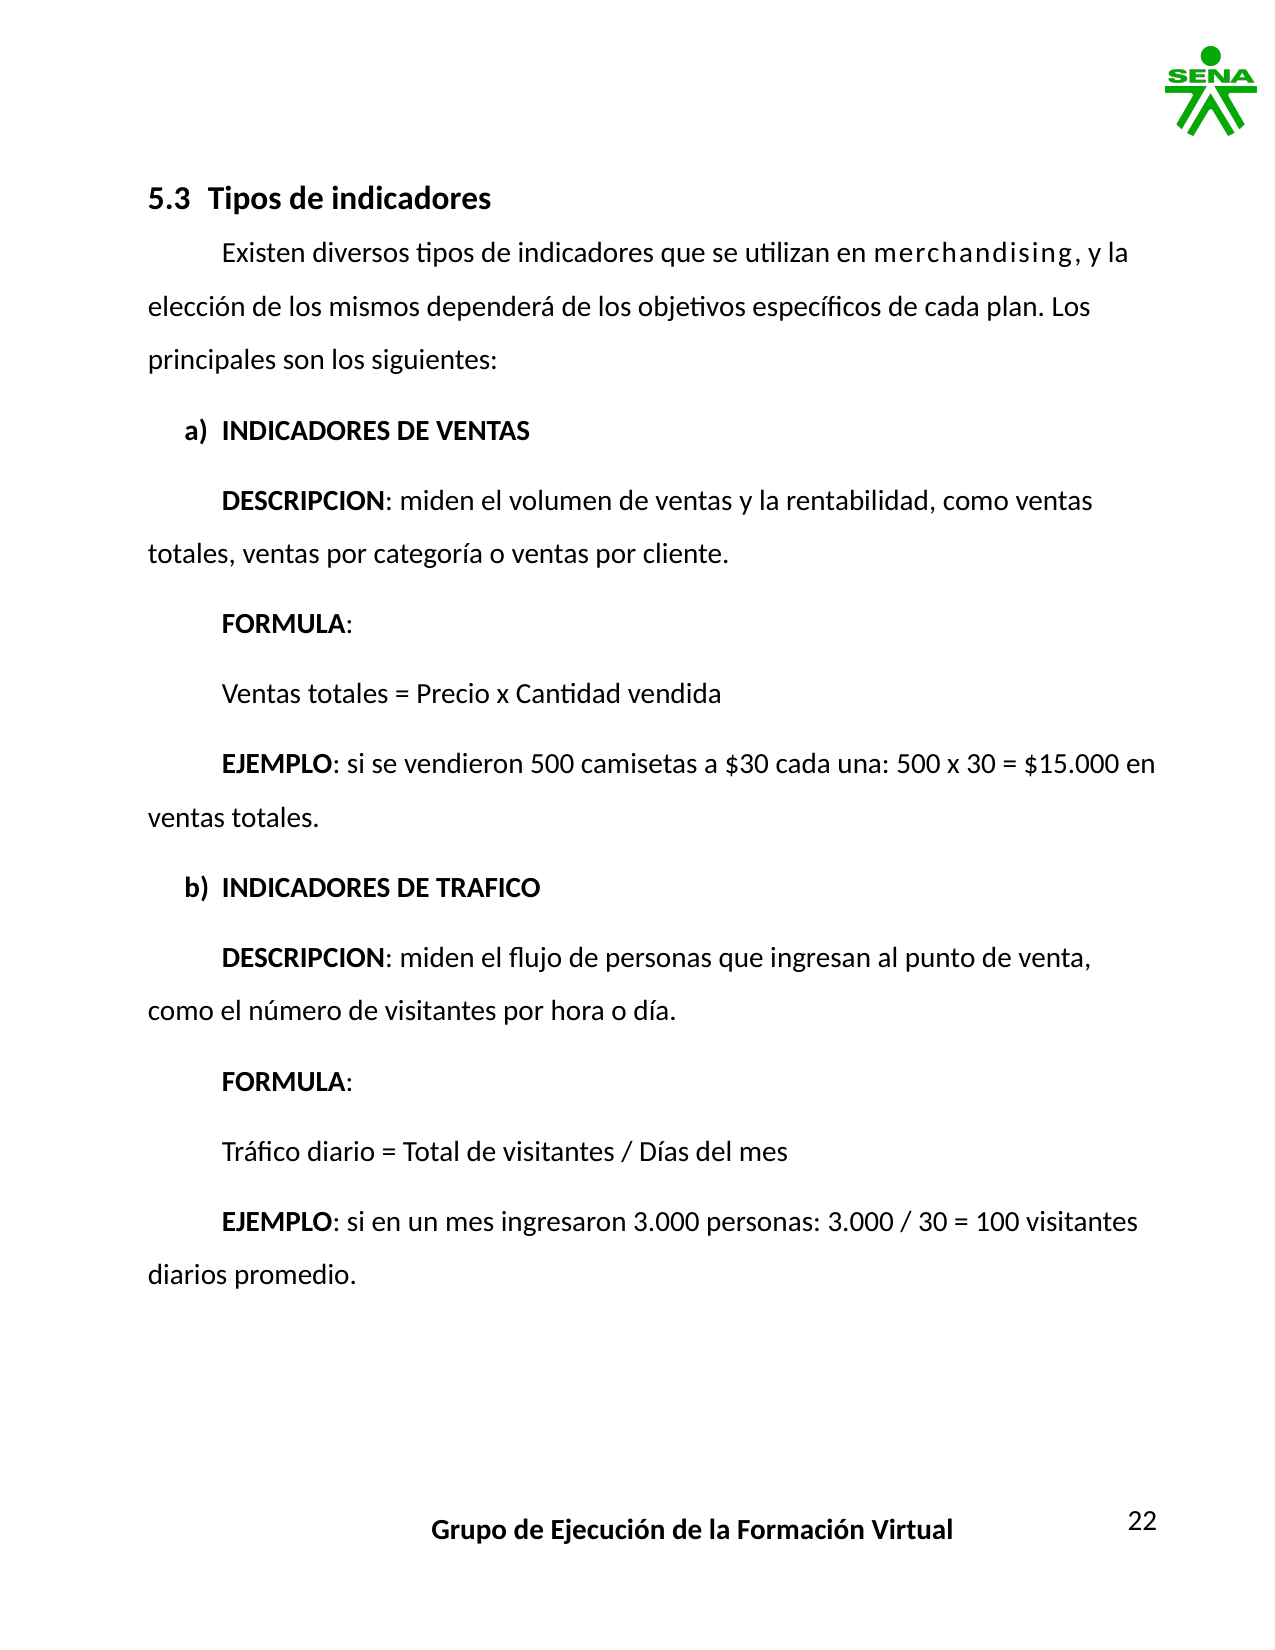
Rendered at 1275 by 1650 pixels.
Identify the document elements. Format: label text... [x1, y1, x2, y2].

text FORMULA: [148, 605, 1157, 641]
list INDICADORES DE VENTAS [184, 412, 1157, 447]
text EJEMPLO: si en un mes ingresaron 3.000 personas: 3.000 / 30 = 100 visitantes diarios promedio. [148, 1203, 1157, 1292]
text Ventas totales = Precio x Cantidad vendida [148, 675, 1157, 711]
text FORMULA: [148, 1063, 1157, 1098]
text DESCRIPCION: miden el flujo de personas que ingresan al punto de venta, como el número de visitantes por hora o día. [148, 939, 1157, 1028]
text DESCRIPCION: miden el volumen de ventas y la rentabilidad, como ventas totales, ventas por categoría o ventas por cliente. [148, 482, 1157, 571]
list INDICADORES DE TRAFICO [184, 869, 1157, 904]
picture [1165, 46, 1257, 136]
subtitle Tipos de indicadores [148, 177, 1157, 218]
text EJEMPLO: si se vendieron 500 camisetas a $30 cada una: 500 x 30 = $15.000 en ventas totales. [148, 745, 1157, 834]
text Tráfico diario = Total de visitantes / Días del mes [148, 1133, 1157, 1168]
text Existen diversos tipos de indicadores que se utilizan en merchandising, y la elección de los mismos dependerá de los objetivos específicos de cada plan. Los principales son los siguientes: [148, 234, 1157, 377]
